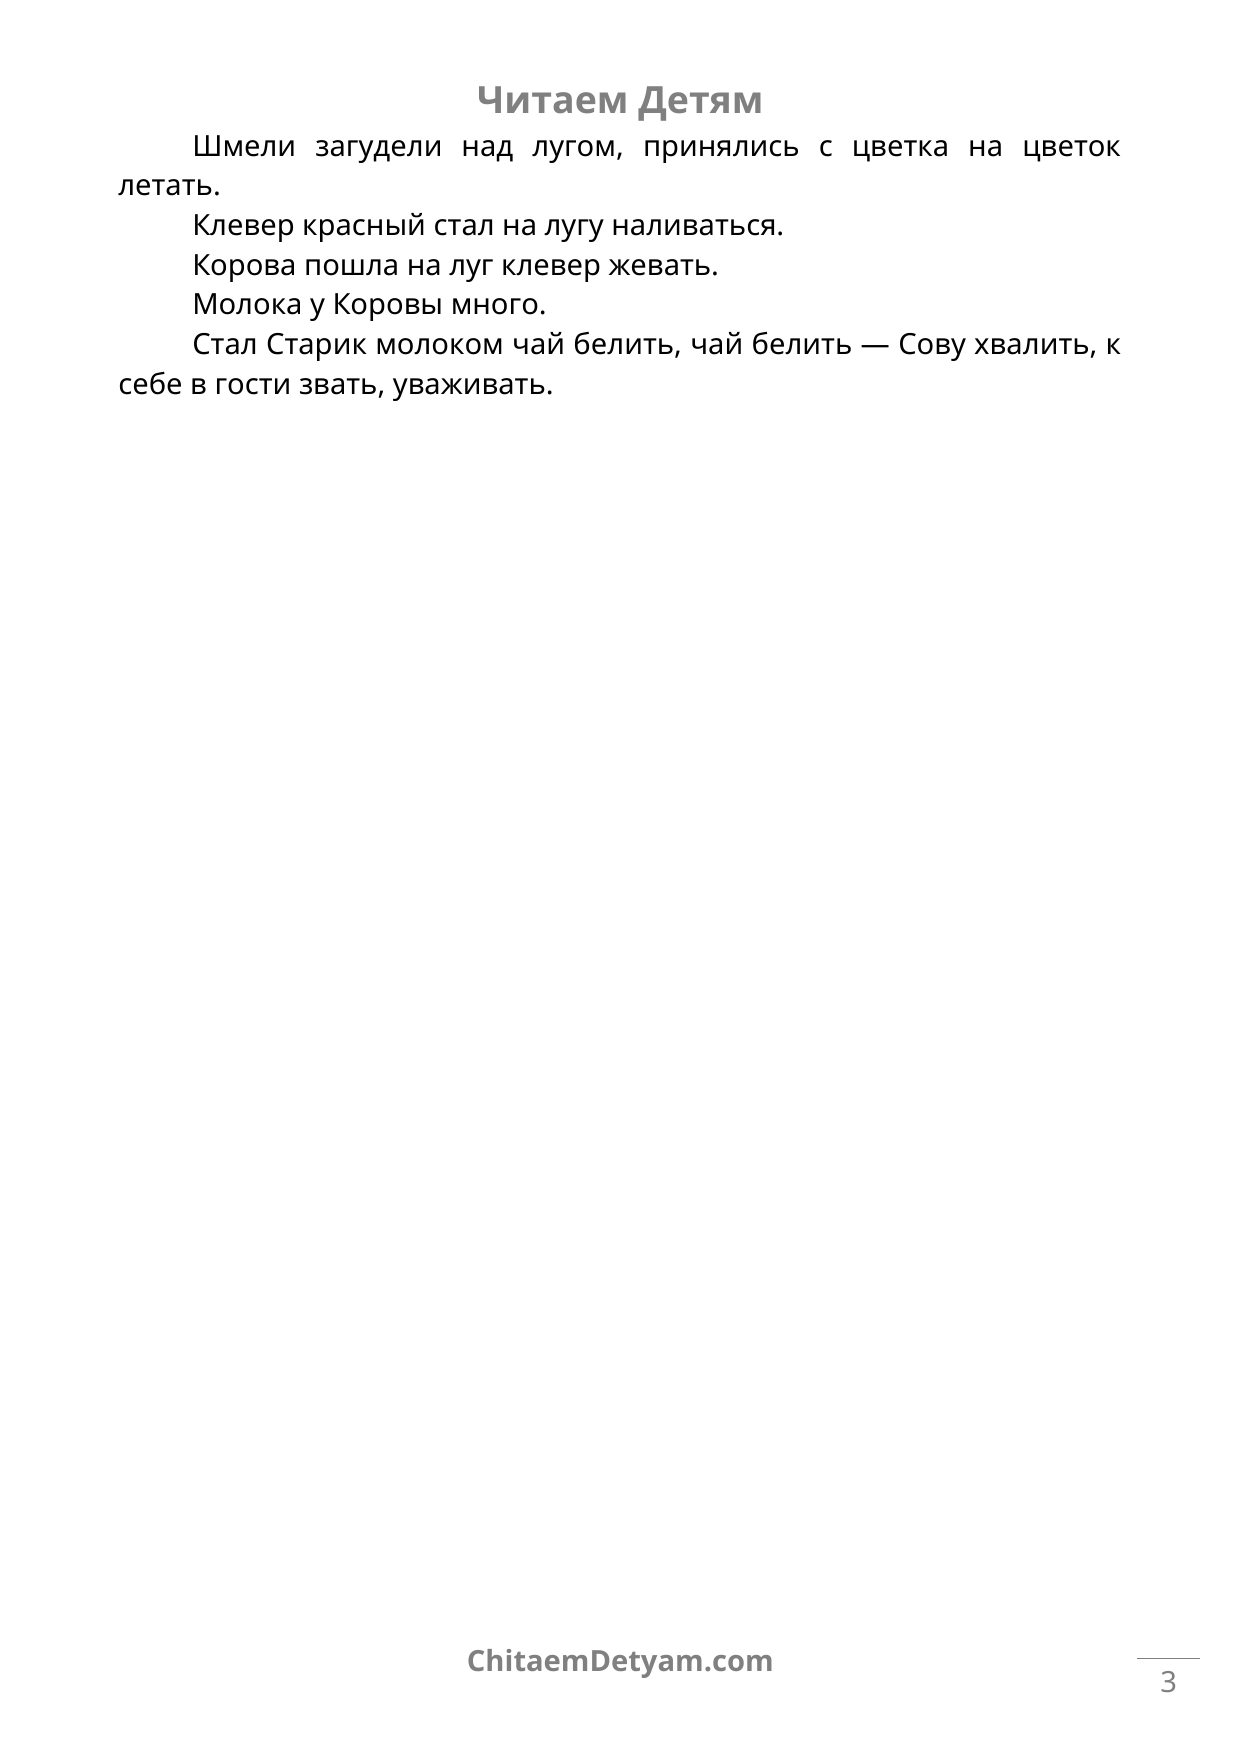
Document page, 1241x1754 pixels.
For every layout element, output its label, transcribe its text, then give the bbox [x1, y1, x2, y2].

text Шмели загудели над лугом, принялись с цветка на цветок летать. [118, 125, 1122, 204]
text Стал Старик молоком чай белить, чай белить — Сову хвалить, к себе в гости звать, уваживать. [118, 323, 1122, 403]
text Молока у Коровы много. [118, 284, 1122, 323]
text Корова пошла на луг клевер жевать. [118, 244, 1122, 284]
text Клевер красный стал на лугу наливаться. [118, 204, 1122, 244]
